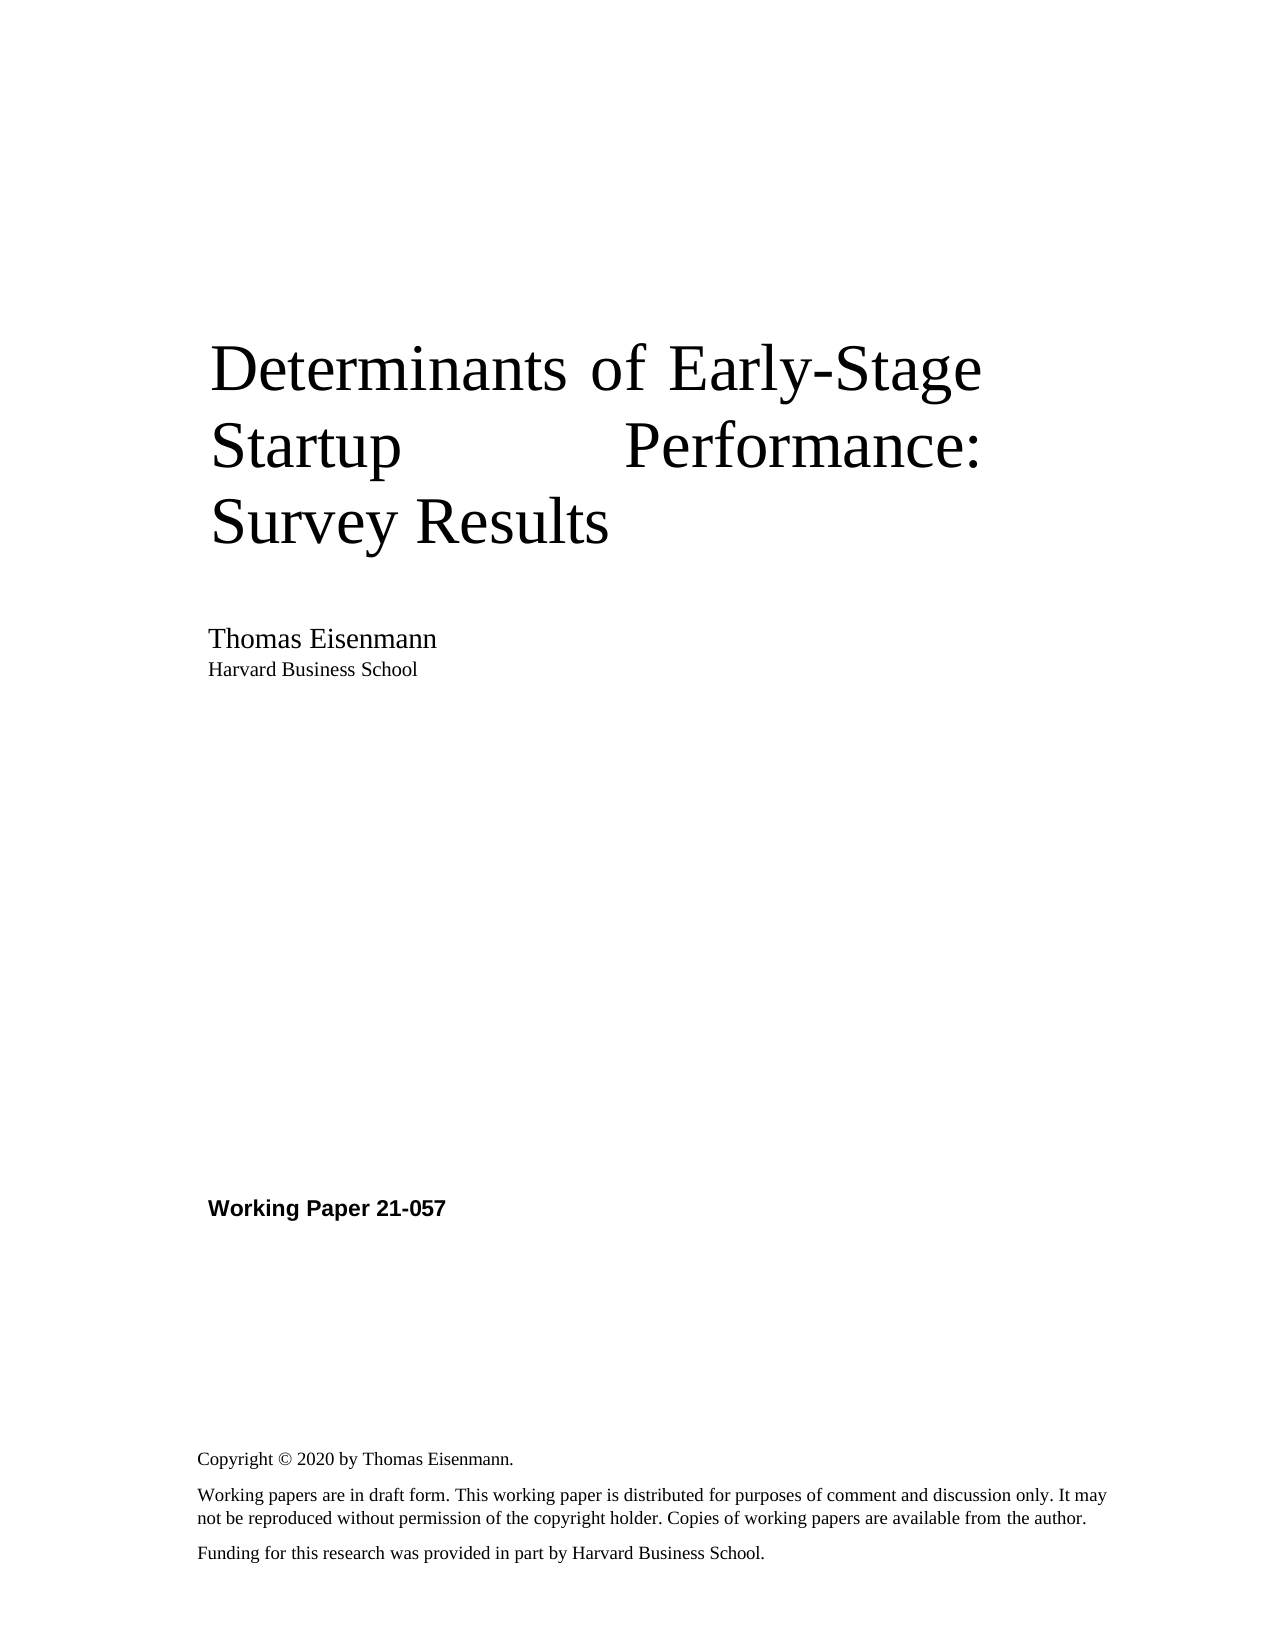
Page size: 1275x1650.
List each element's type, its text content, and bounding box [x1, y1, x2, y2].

text Working Paper 21-057 [208, 1195, 1258, 1221]
title Determinants of Early-Stage Startup Performance: Survey Results [210, 328, 983, 558]
text Harvard Business School [208, 657, 1258, 681]
text Copyright © 2020 by Thomas Eisenmann. [197, 1448, 1258, 1470]
text Funding for this research was provided in part by Harvard Business School. [197, 1542, 1258, 1563]
text Working papers are in draft form. This working paper is distributed for purposes of comment and discussion only. It may not be reproduced without permission of the copyright holder. Copies of working papers are available from the author. [197, 1484, 1118, 1528]
subtitle Thomas Eisenmann [208, 621, 1258, 655]
